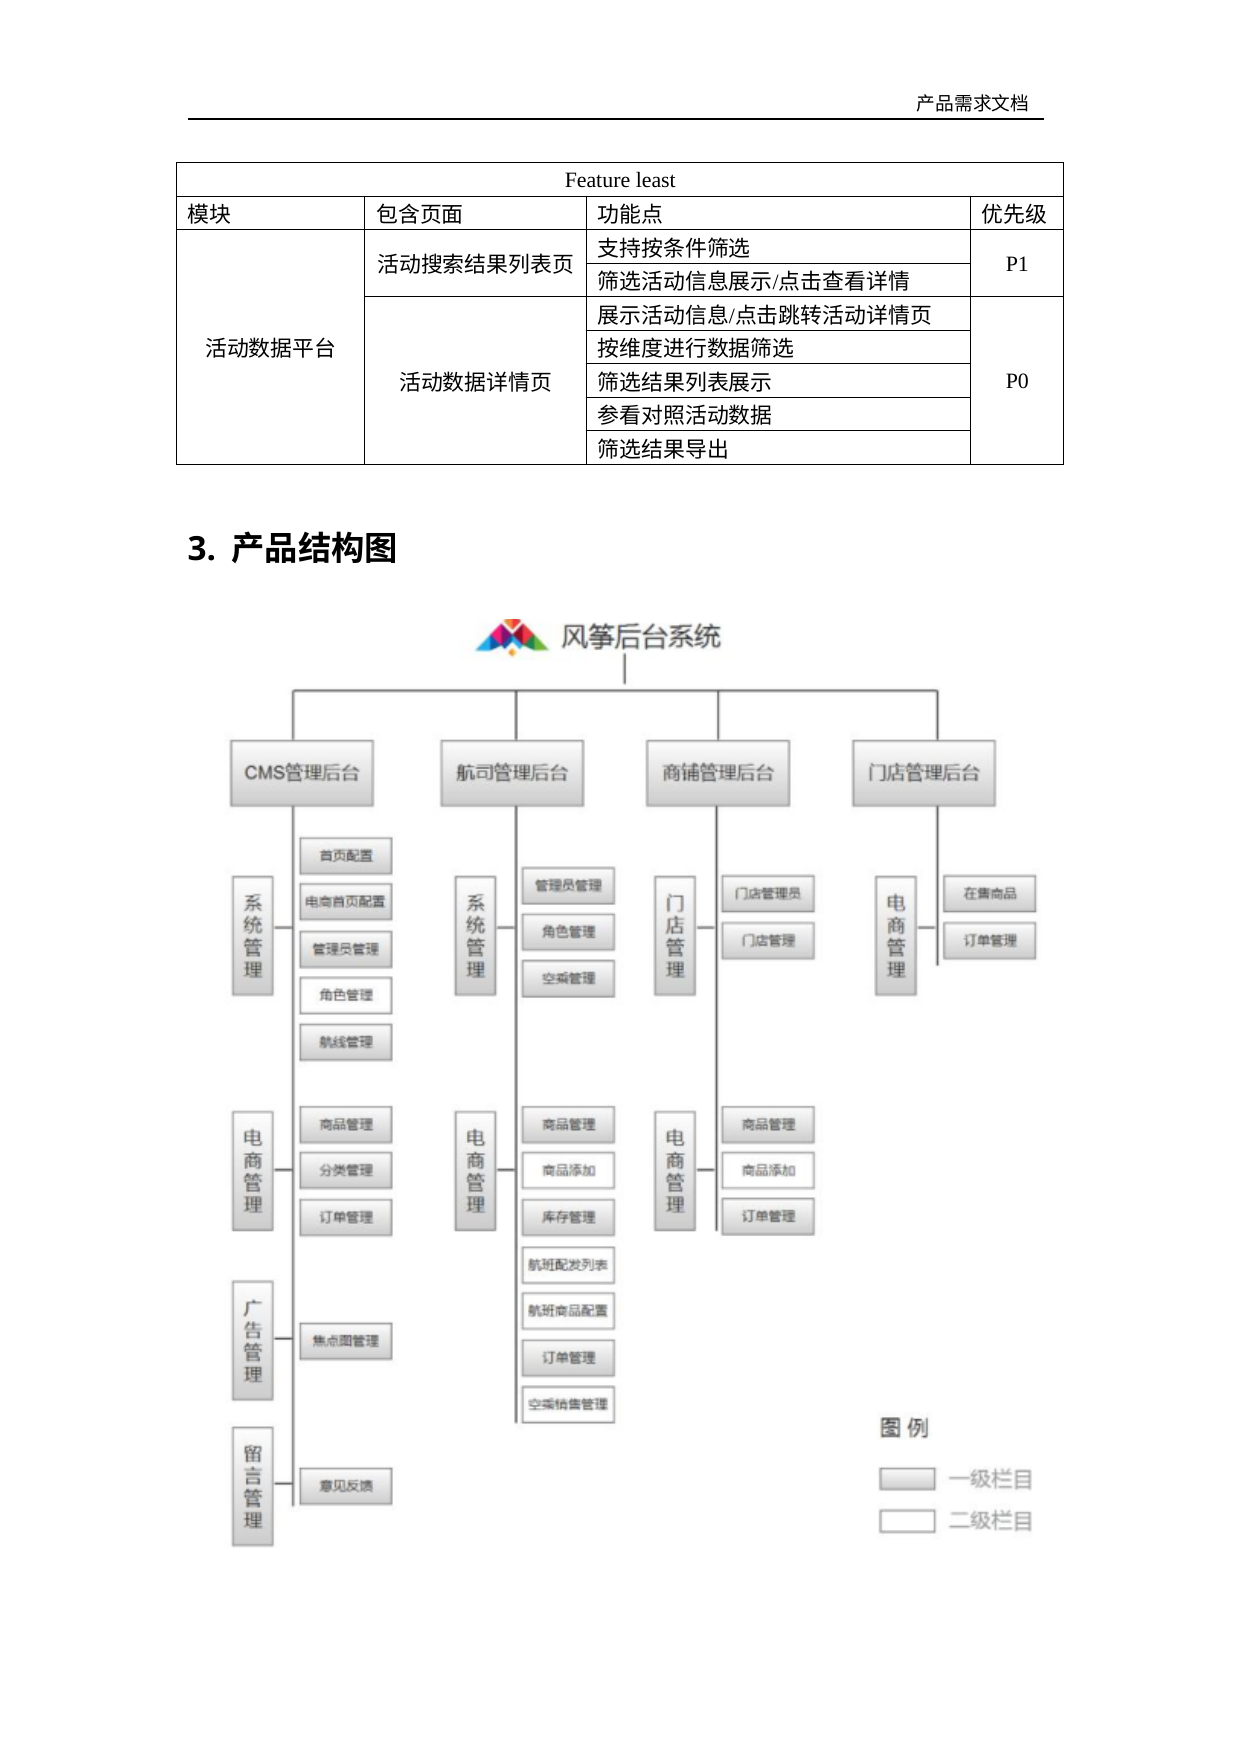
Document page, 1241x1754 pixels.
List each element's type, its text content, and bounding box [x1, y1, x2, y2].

table_cell 展示活动信息/点击跳转活动详情页 [587, 297, 970, 330]
table_header Feature least [177, 163, 1063, 196]
list 产品结构图 [187, 514, 1053, 579]
table_cell 筛选结果列表展示 [587, 364, 970, 397]
table_cell P0 [971, 297, 1063, 464]
table_cell 活动搜索结果列表页 [365, 230, 586, 296]
table_cell 包含页面 [365, 197, 586, 229]
table_cell 优先级 [971, 197, 1063, 229]
table_cell 活动数据平台 [177, 230, 364, 464]
table_cell P1 [971, 230, 1063, 296]
table_cell 参看对照活动数据 [587, 398, 970, 430]
table_cell 支持按条件筛选 [587, 230, 970, 263]
table_cell 活动数据详情页 [365, 297, 586, 464]
table_cell 按维度进行数据筛选 [587, 331, 970, 363]
table_cell 筛选结果导出 [587, 431, 970, 464]
picture [187, 619, 1053, 1555]
table_cell 功能点 [587, 197, 970, 229]
table_cell 模块 [177, 197, 364, 229]
table_cell 筛选活动信息展示/点击查看详情 [587, 264, 970, 296]
